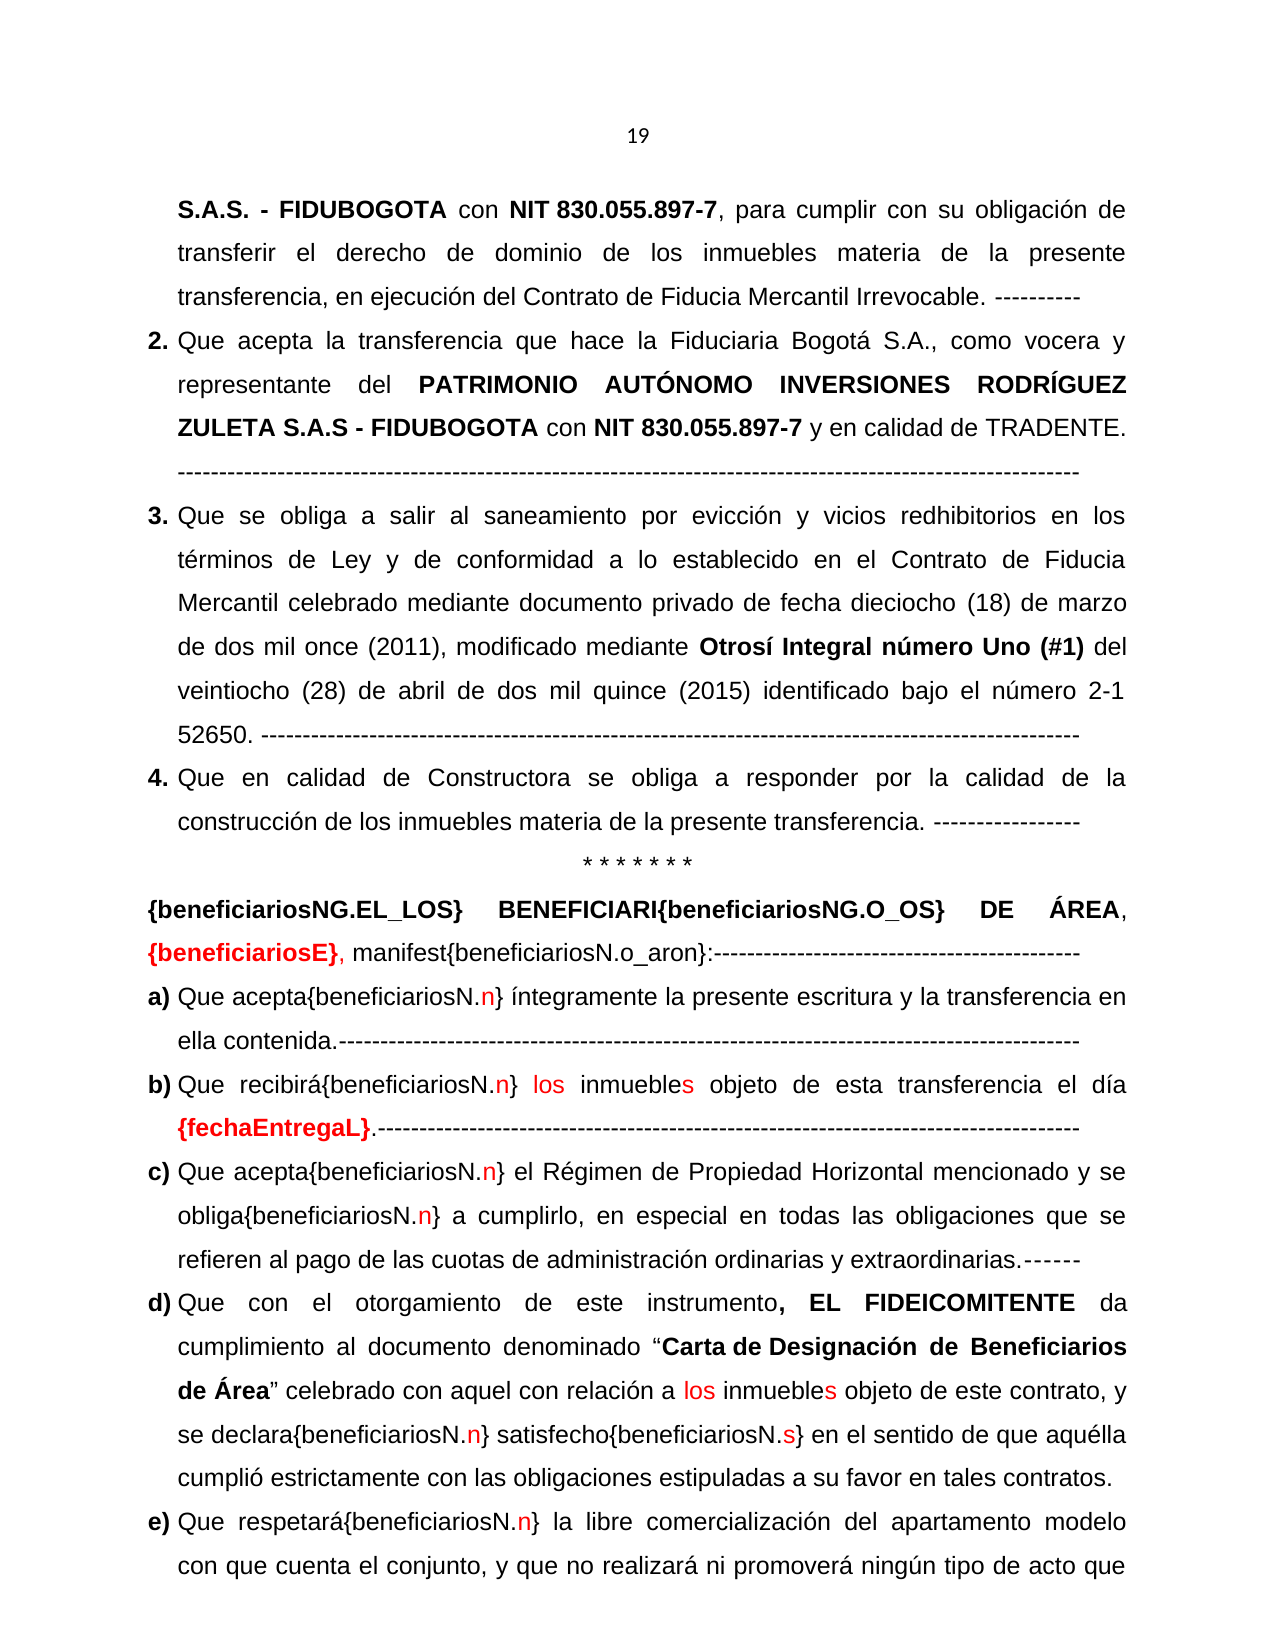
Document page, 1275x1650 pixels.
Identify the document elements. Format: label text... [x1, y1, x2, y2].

text d) Que con el otorgamiento de este instrumento, EL FIDEICOMITENTE da cumplimiento al documento denominado “Carta de Designación de Beneficiarios de Área” celebrado con aquel con relación a los inmuebles objeto de este contrato, y se declara{beneficiariosN.n} satisfecho{beneficiariosN.s} en el sentido de que aquélla cumplió estrictamente con las obligaciones estipuladas a su favor en tales contratos. [148, 1277, 1127, 1496]
text 4. Que en calidad de Constructora se obliga a responder por la calidad de la construcción de los inmuebles materia de la presente transferencia. [148, 752, 1127, 839]
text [148, 183, 1127, 314]
text * * * * * * * [148, 839, 1127, 883]
text {beneficiariosNG.EL_LOS} BENEFICIARI{beneficiariosNG.O_OS} DE ÁREA, {beneficiariosE}, manifest{beneficiariosN.o_aron}: [148, 883, 1127, 971]
text a) Que acepta{beneficiariosN.n} íntegramente la presente escritura y la transferencia en ella contenida. [148, 971, 1127, 1058]
text 3. Que se obliga a salir al saneamiento por evicción y vicios redhibitorios en los términos de Ley y de conformidad a lo establecido en el Contrato de Fiducia Mercantil celebrado mediante documento privado de fecha dieciocho (18) de marzo de dos mil once (2011), modificado mediante Otrosí Integral número Uno (#1) del veintiocho (28) de abril de dos mil quince (2015) identificado bajo el número 2-1 52650. [148, 489, 1127, 752]
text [148, 1496, 1127, 1583]
text c) Que acepta{beneficiariosN.n} el Régimen de Propiedad Horizontal mencionado y se obliga{beneficiariosN.n} a cumplirlo, en especial en todas las obligaciones que se refieren al pago de las cuotas de administración ordinarias y extraordinarias. [148, 1146, 1127, 1277]
text b) Que recibirá{beneficiariosN.n} los inmuebles objeto de esta transferencia el día {fechaEntregaL}. [148, 1058, 1127, 1146]
text 2. Que acepta la transferencia que hace la Fiduciaria Bogotá S.A., como vocera y representante del PATRIMONIO AUTÓNOMO INVERSIONES RODRÍGUEZ ZULETA S.A.S - FIDUBOGOTA con NIT 830.055.897-7 y en calidad de TRADENTE. [148, 314, 1127, 489]
